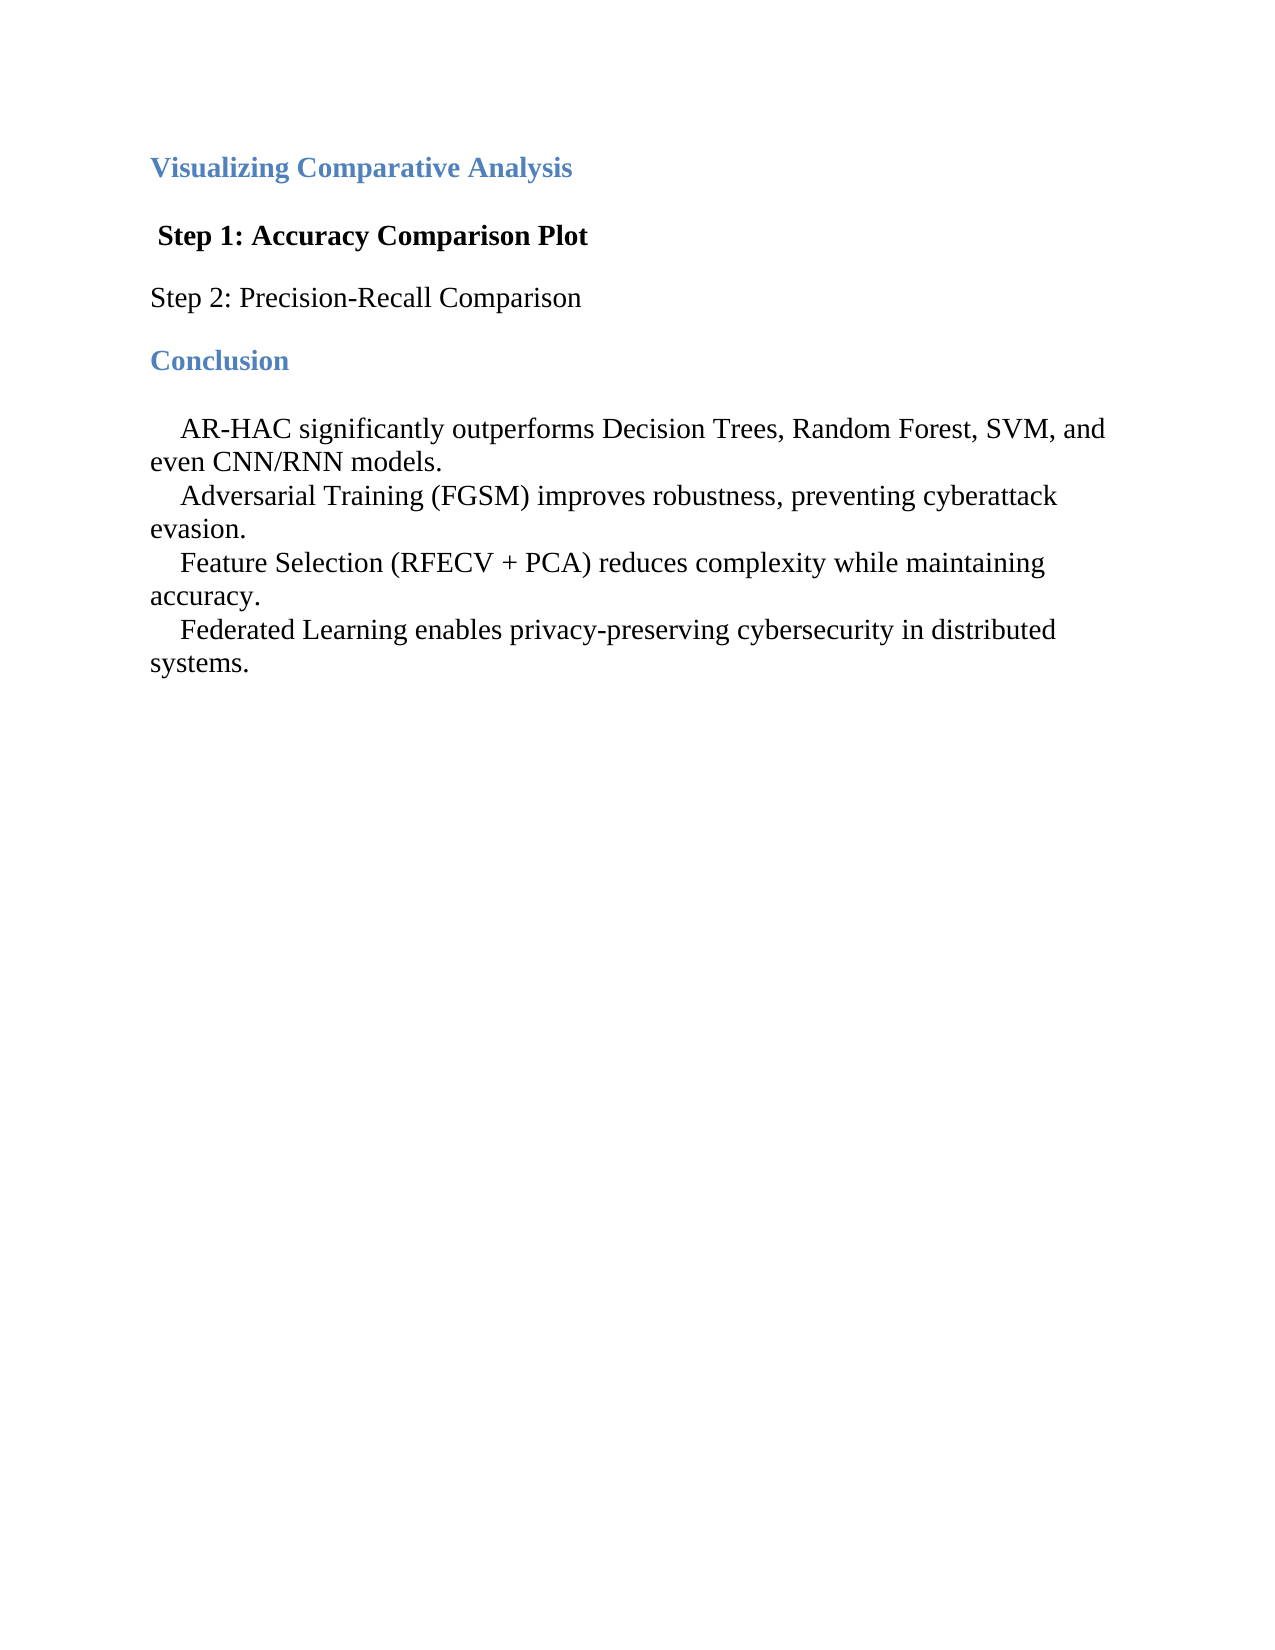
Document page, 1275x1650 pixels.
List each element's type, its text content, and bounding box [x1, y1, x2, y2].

subtitle Step 2: Precision-Recall Comparison [150, 280, 1125, 314]
text 🔹 AR-HAC significantly outperforms Decision Trees, Random Forest, SVM, and even CNN/RNN models. 🔹 Adversarial Training (FGSM) improves robustness, preventing cyberattack evasion. 🔹 Feature Selection (RFECV + PCA) reduces complexity while maintaining accuracy. 🔹 Federated Learning enables privacy-preserving cybersecurity in distributed systems. [150, 411, 1125, 679]
subtitle Visualizing Comparative Analysis [150, 150, 1125, 183]
subtitle Conclusion [150, 343, 1125, 377]
subtitle Step 1: Accuracy Comparison Plot [150, 218, 1125, 251]
